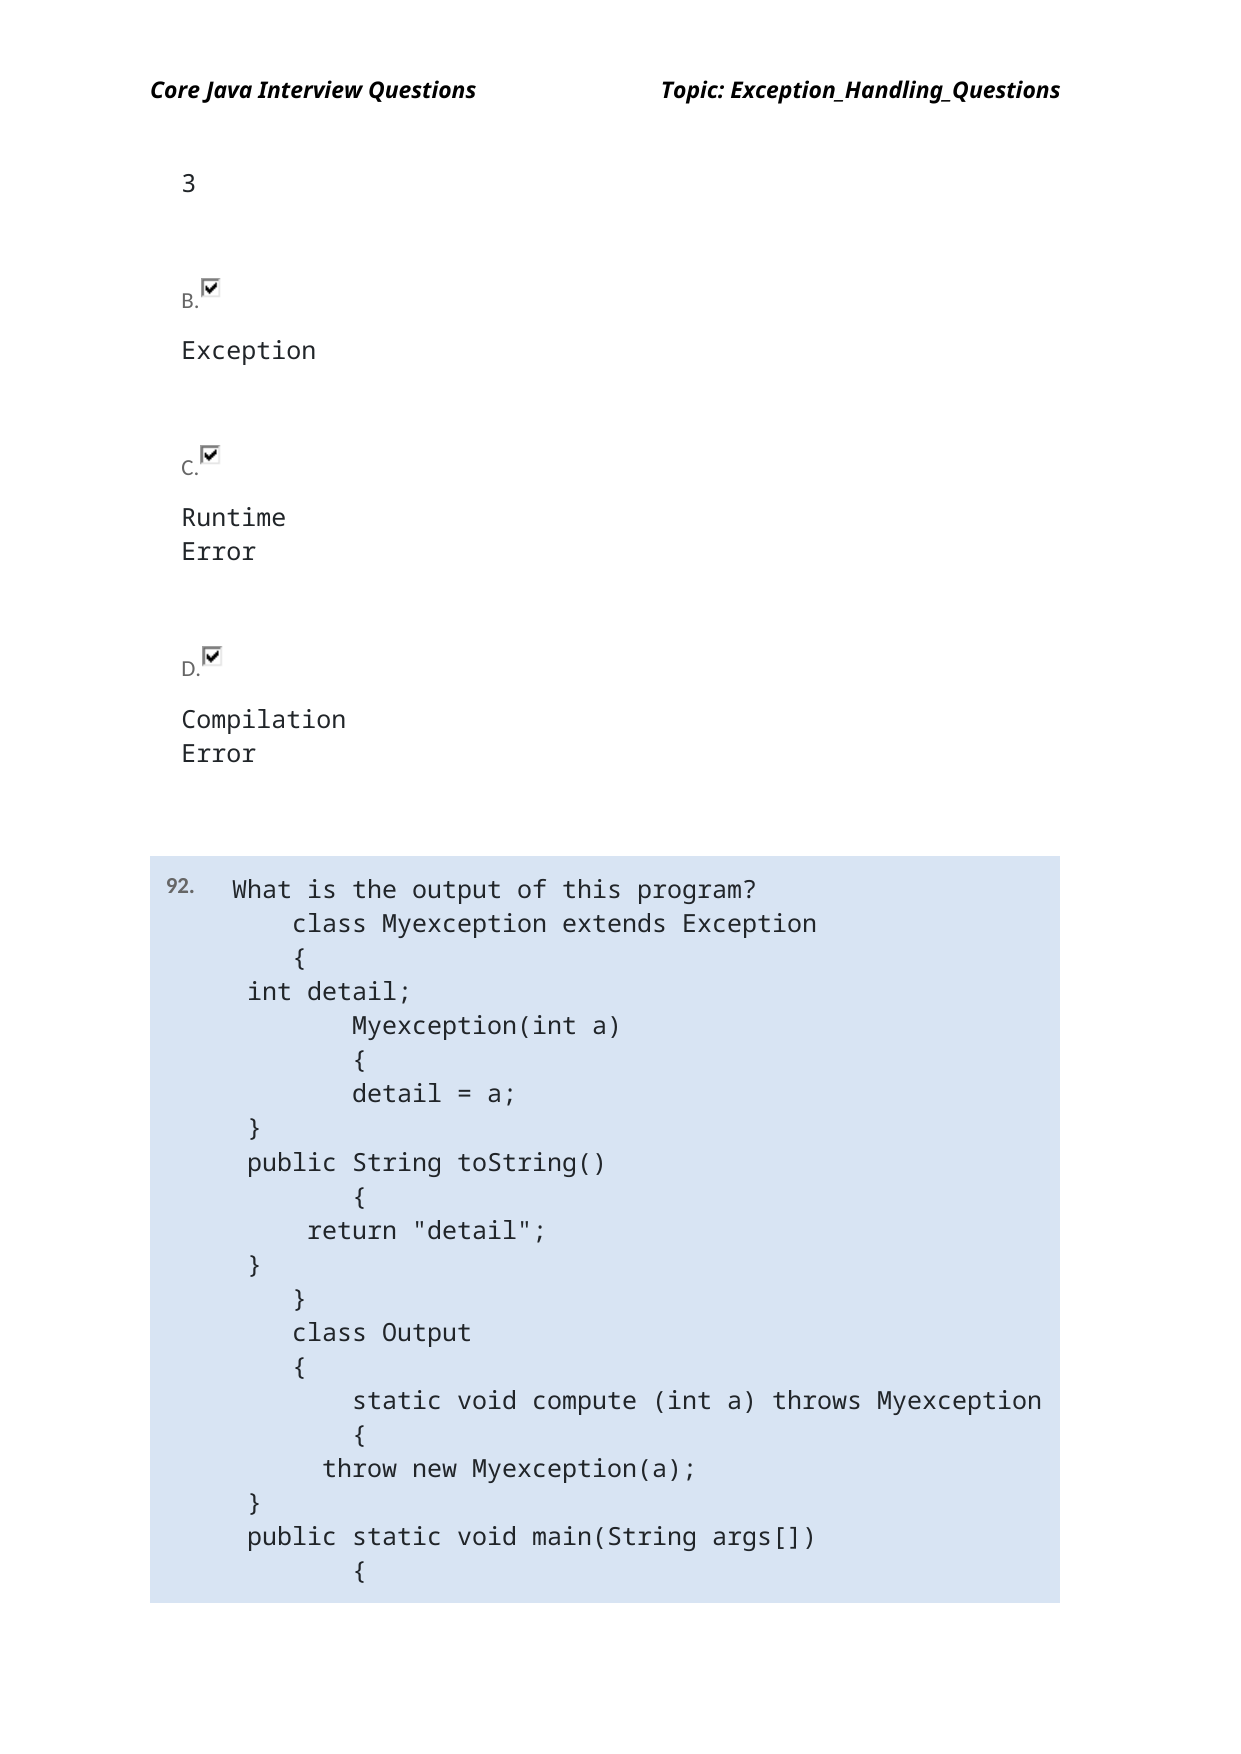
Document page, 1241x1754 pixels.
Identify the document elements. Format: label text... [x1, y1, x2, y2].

table_cell [150, 150, 1090, 856]
table_cell 92. [150, 856, 216, 1603]
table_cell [216, 856, 1060, 1603]
